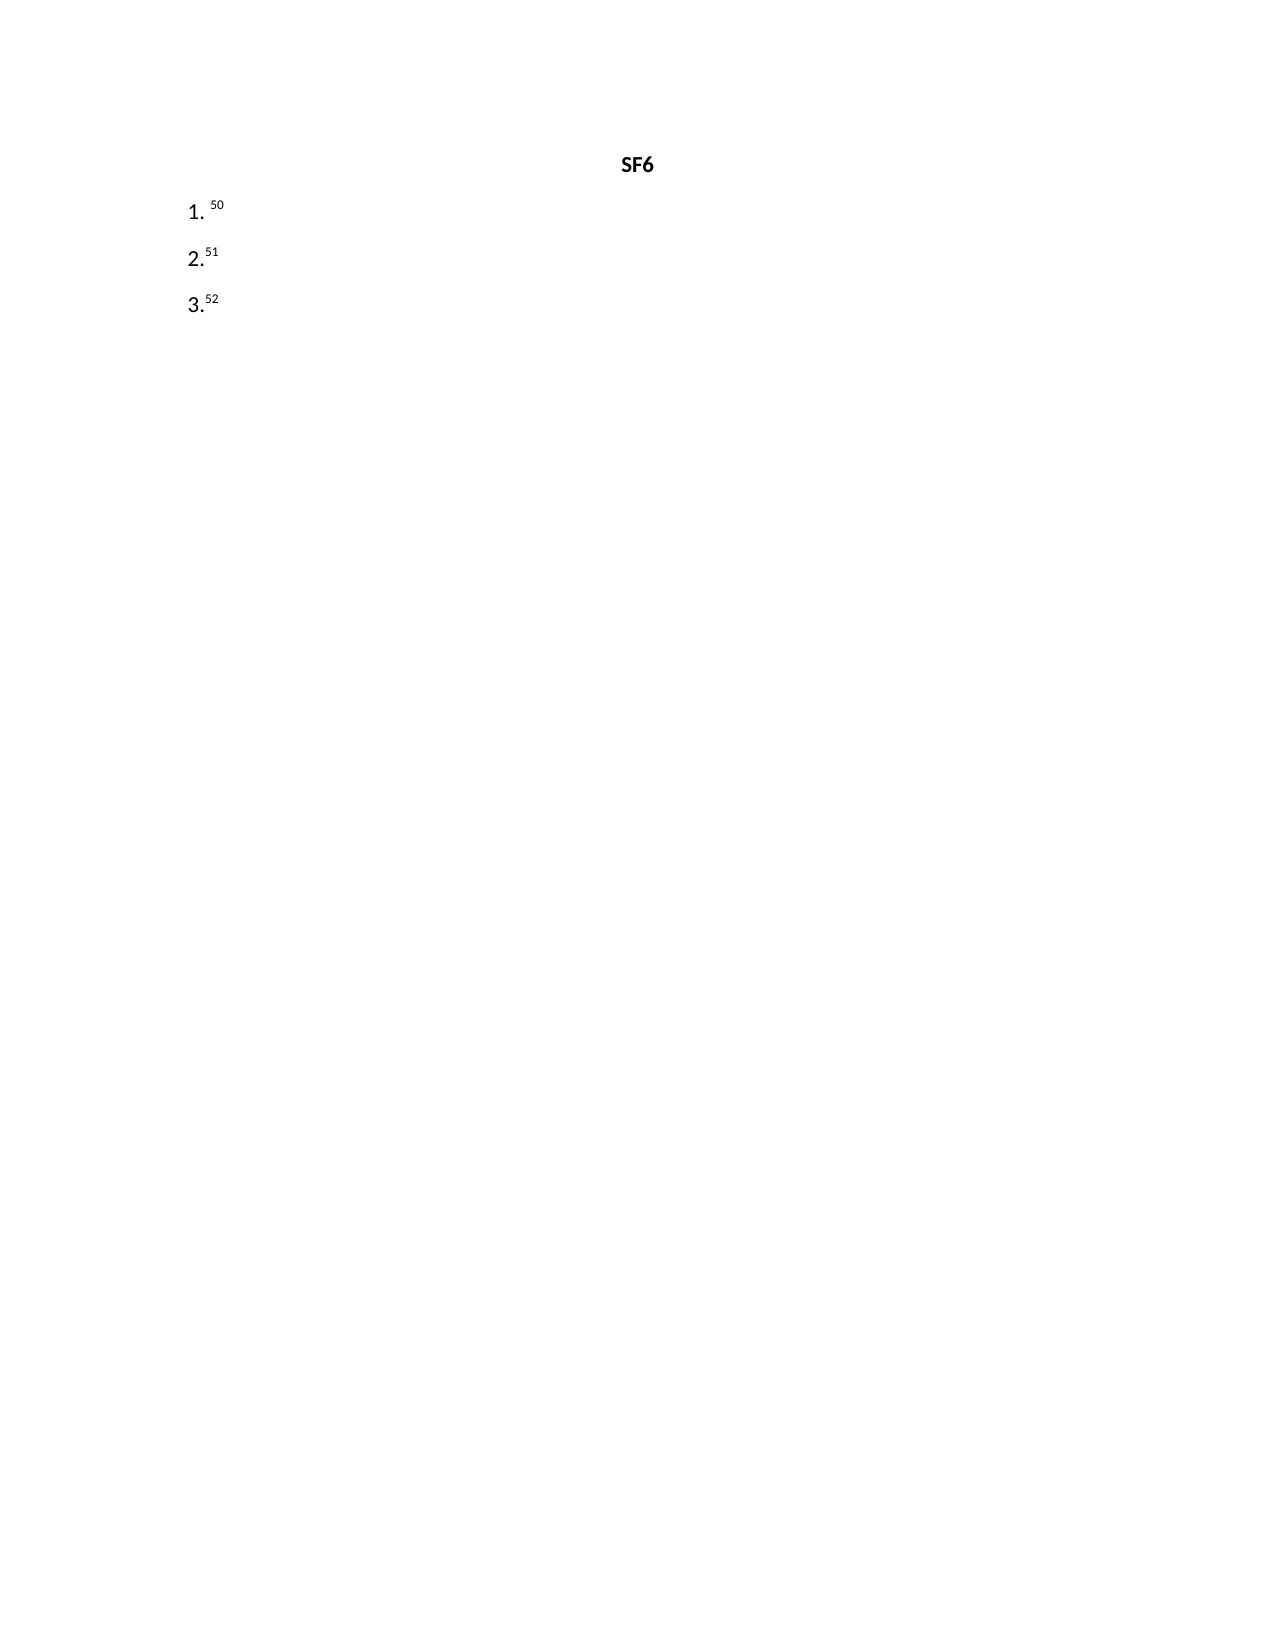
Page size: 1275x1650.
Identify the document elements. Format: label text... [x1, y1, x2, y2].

text 3.52 [187, 291, 1087, 319]
text SF6 [187, 150, 1087, 178]
text 1. 50 [187, 197, 1087, 225]
text 2.51 [187, 244, 1087, 272]
